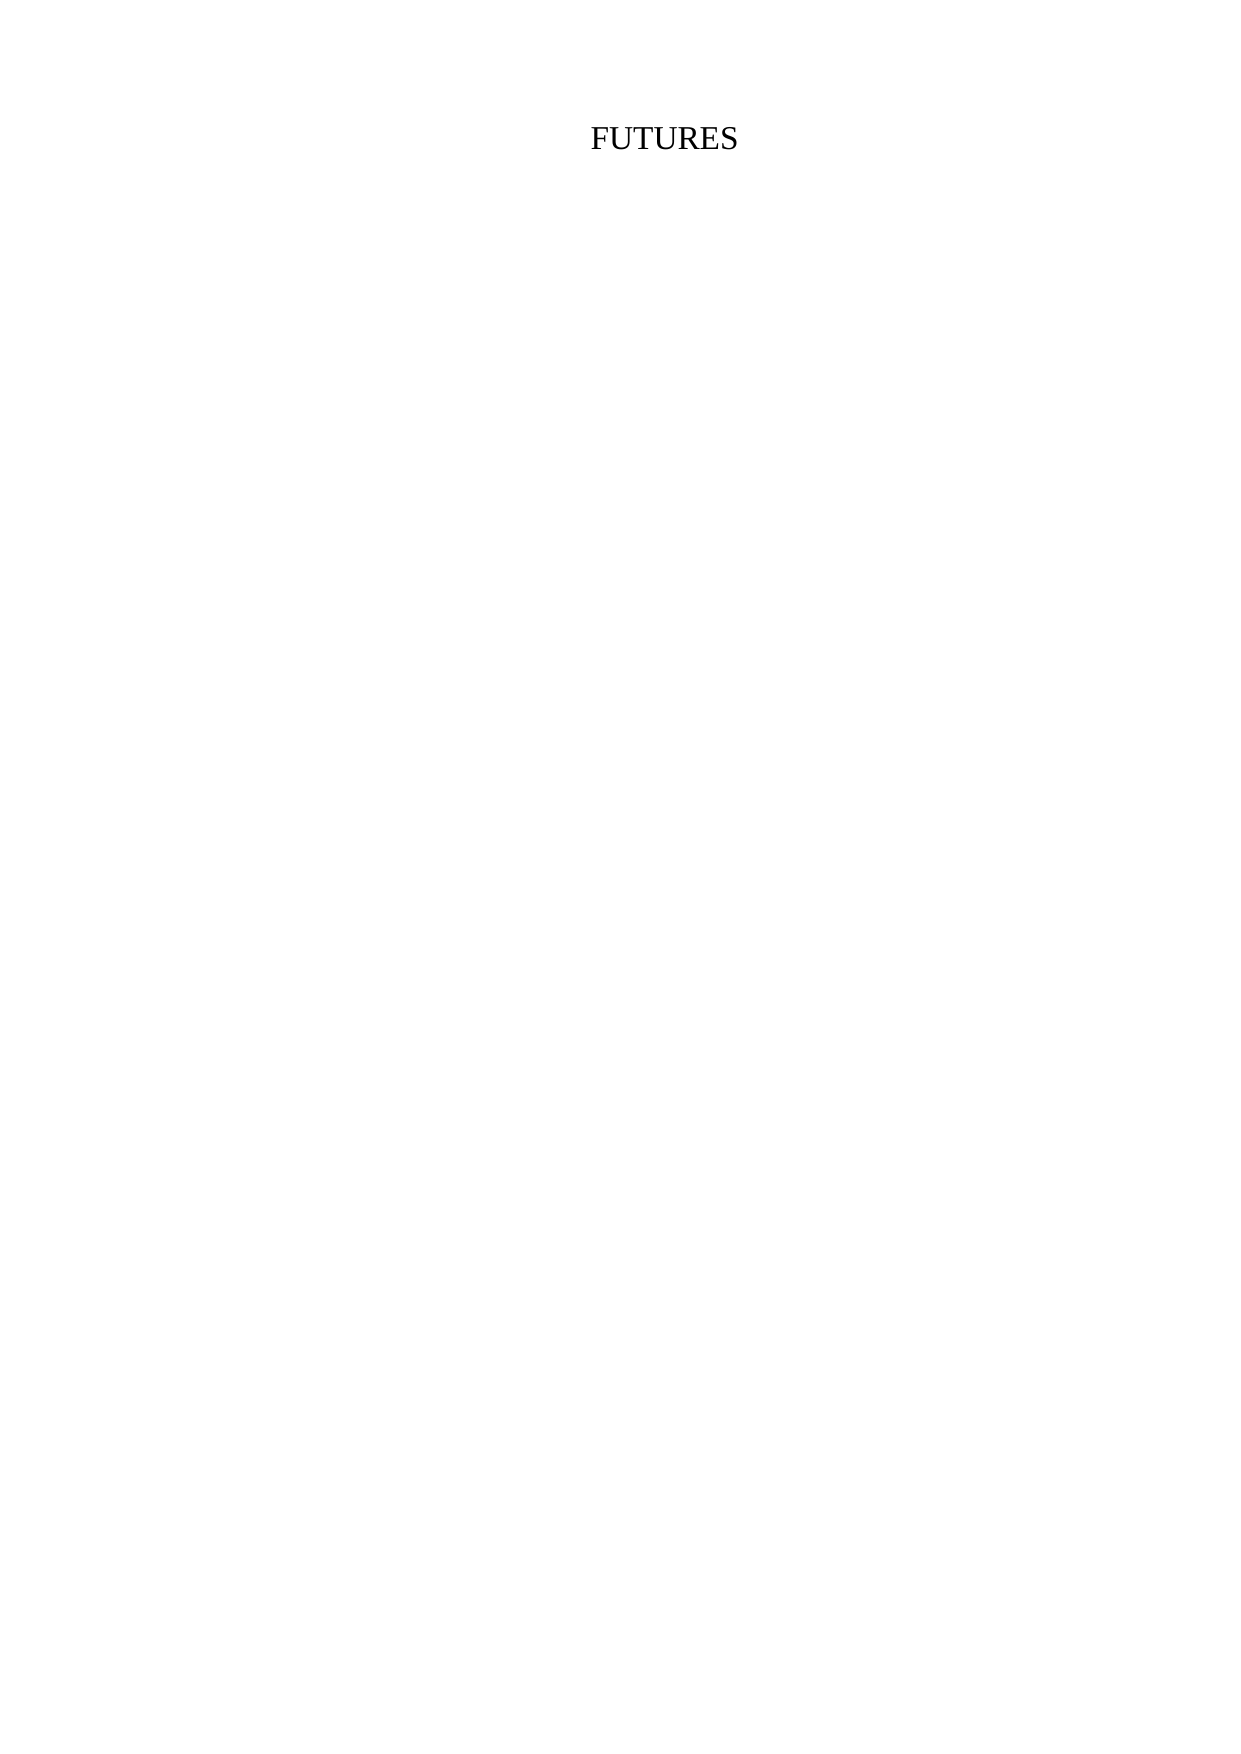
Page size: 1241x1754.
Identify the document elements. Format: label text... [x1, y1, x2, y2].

text FUTURES [177, 118, 1152, 156]
